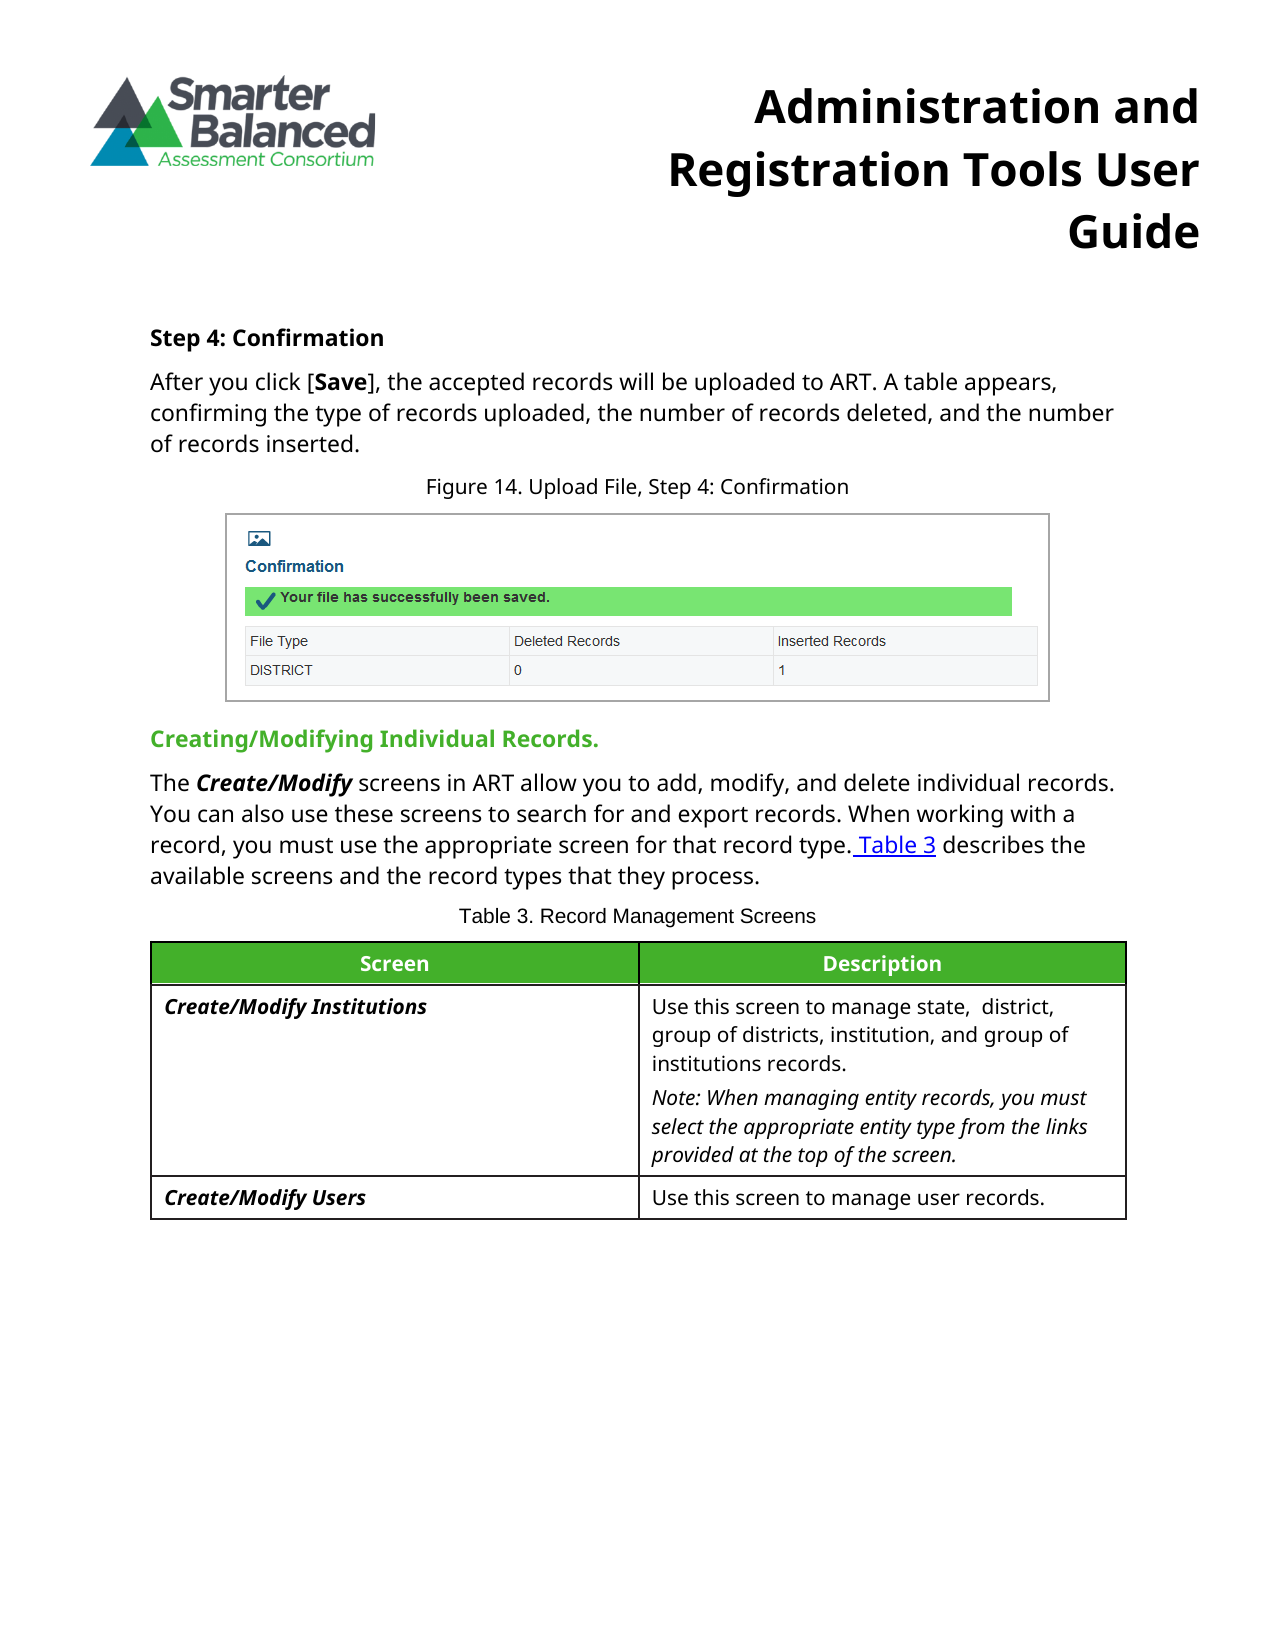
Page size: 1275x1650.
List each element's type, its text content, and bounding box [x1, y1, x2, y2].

subtitle Creating/Modifying Individual Records. [150, 723, 1125, 754]
text The Create/Modify screens in ART allow you to add, modify, and delete individual records. You can also use these screens to search for and export records. When working with a record, you must use the appropriate screen for that record type. Table 3 describes the available screens and the record types that they process. [150, 767, 1125, 892]
text After you click [Save], the accepted records will be uploaded to ART. A table appears, confirming the type of records uploaded, the number of records deleted, and the number of records inserted. [150, 366, 1125, 459]
table_header Screen [152, 943, 638, 983]
table_header Description [640, 943, 1125, 983]
picture [227, 515, 1048, 700]
table_cell Create/Modify Institutions [152, 986, 638, 1175]
subtitle Step 4: Confirmation [150, 322, 1125, 353]
text Figure 14. Upload File, Step 4: Confirmation [150, 472, 1125, 500]
text Table 3. Record Management Screens [150, 904, 1125, 928]
table_cell Create/Modify Users [152, 1177, 638, 1218]
picture [90, 75, 375, 166]
table_cell Use this screen to manage state, district, group of districts, institution, and group of institutions records. Note: When managing entity records, you must select the appropriate entity type from the links provided at the top of the screen. [640, 986, 1125, 1175]
table_cell Use this screen to manage user records. [640, 1177, 1125, 1218]
